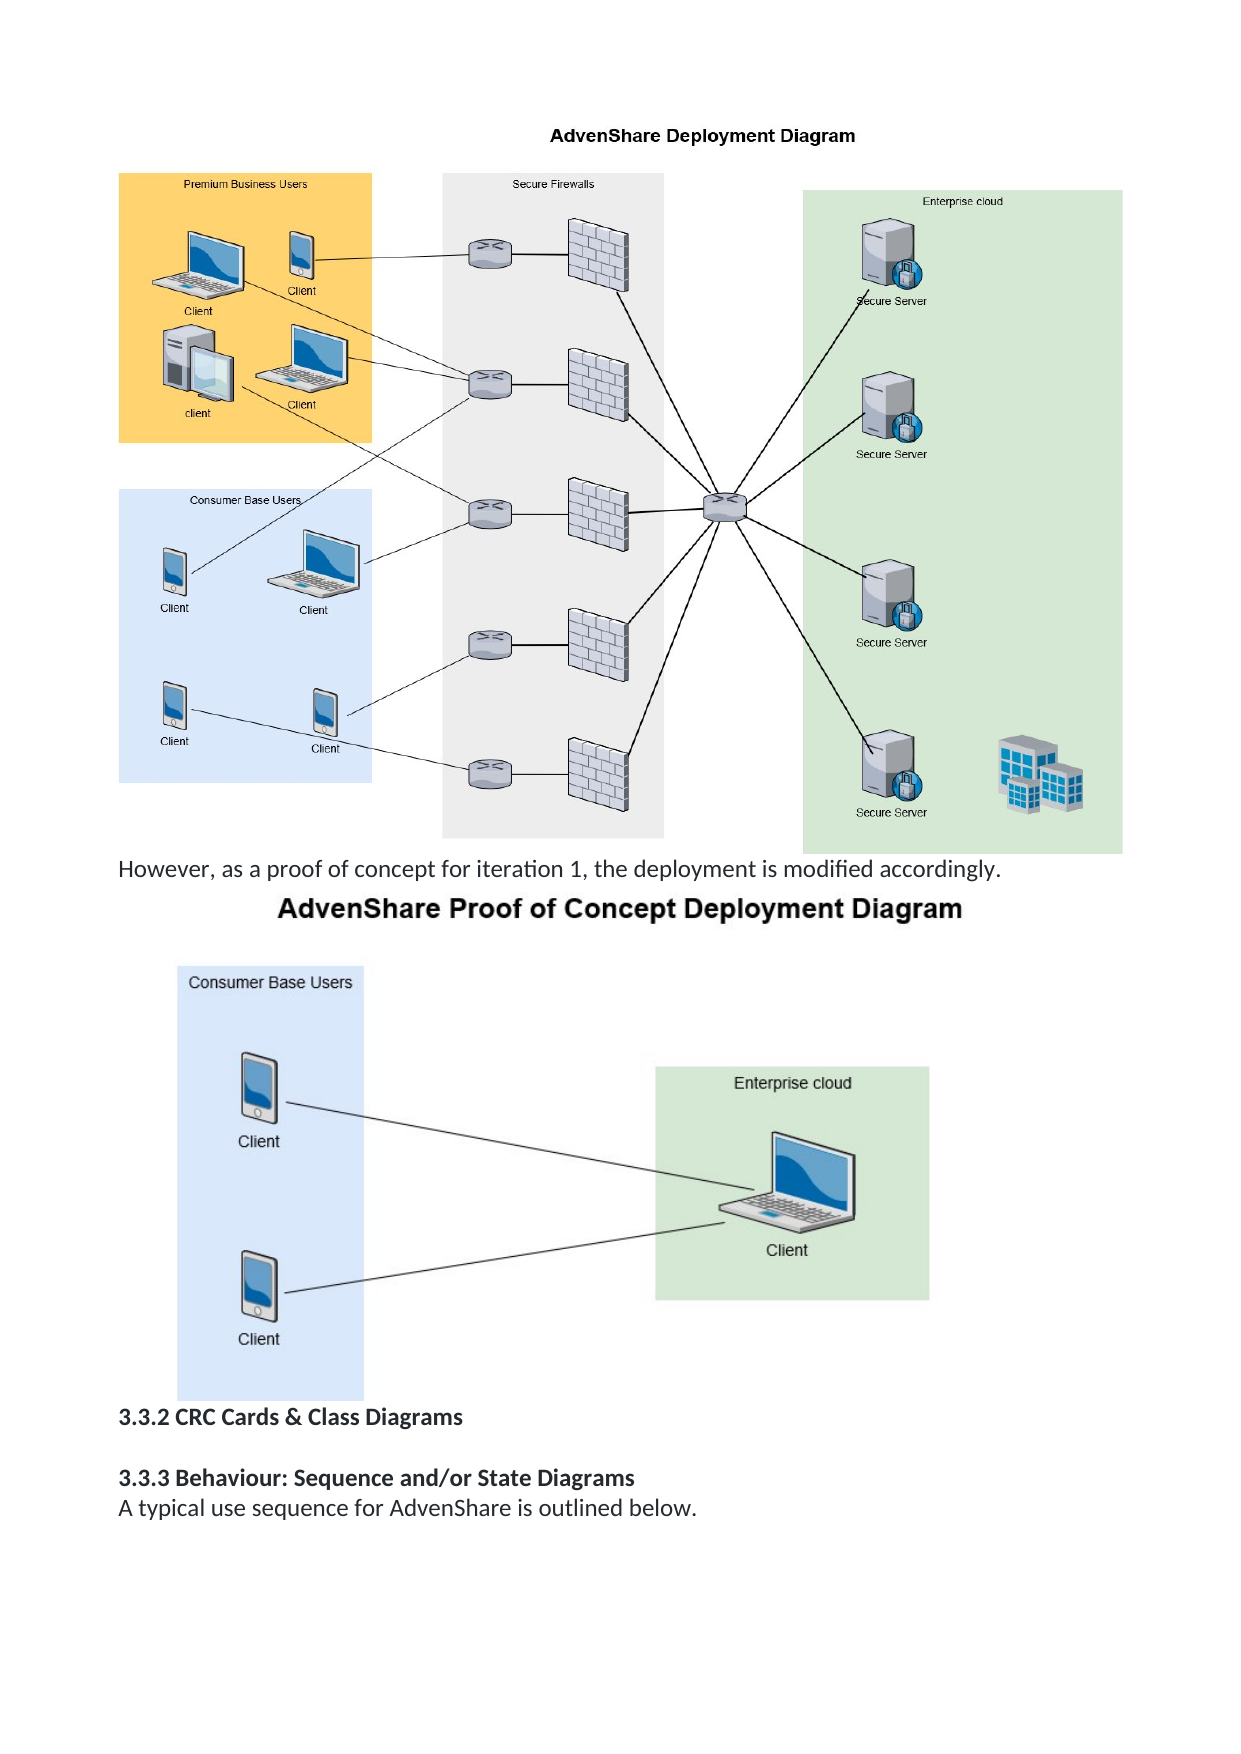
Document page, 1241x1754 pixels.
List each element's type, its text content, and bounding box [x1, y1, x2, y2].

text 3.3.3 Behaviour: Sequence and/or State Diagrams [118, 1462, 1122, 1492]
text However, as a proof of concept for iteration 1, the deployment is modified accordingly. [118, 854, 1122, 884]
picture [118, 118, 1123, 854]
text A typical use sequence for AdvenShare is outlined below. [118, 1492, 1122, 1523]
text 3.3.2 CRC Cards & Class Diagrams [118, 1401, 1122, 1431]
picture [118, 884, 1123, 1401]
